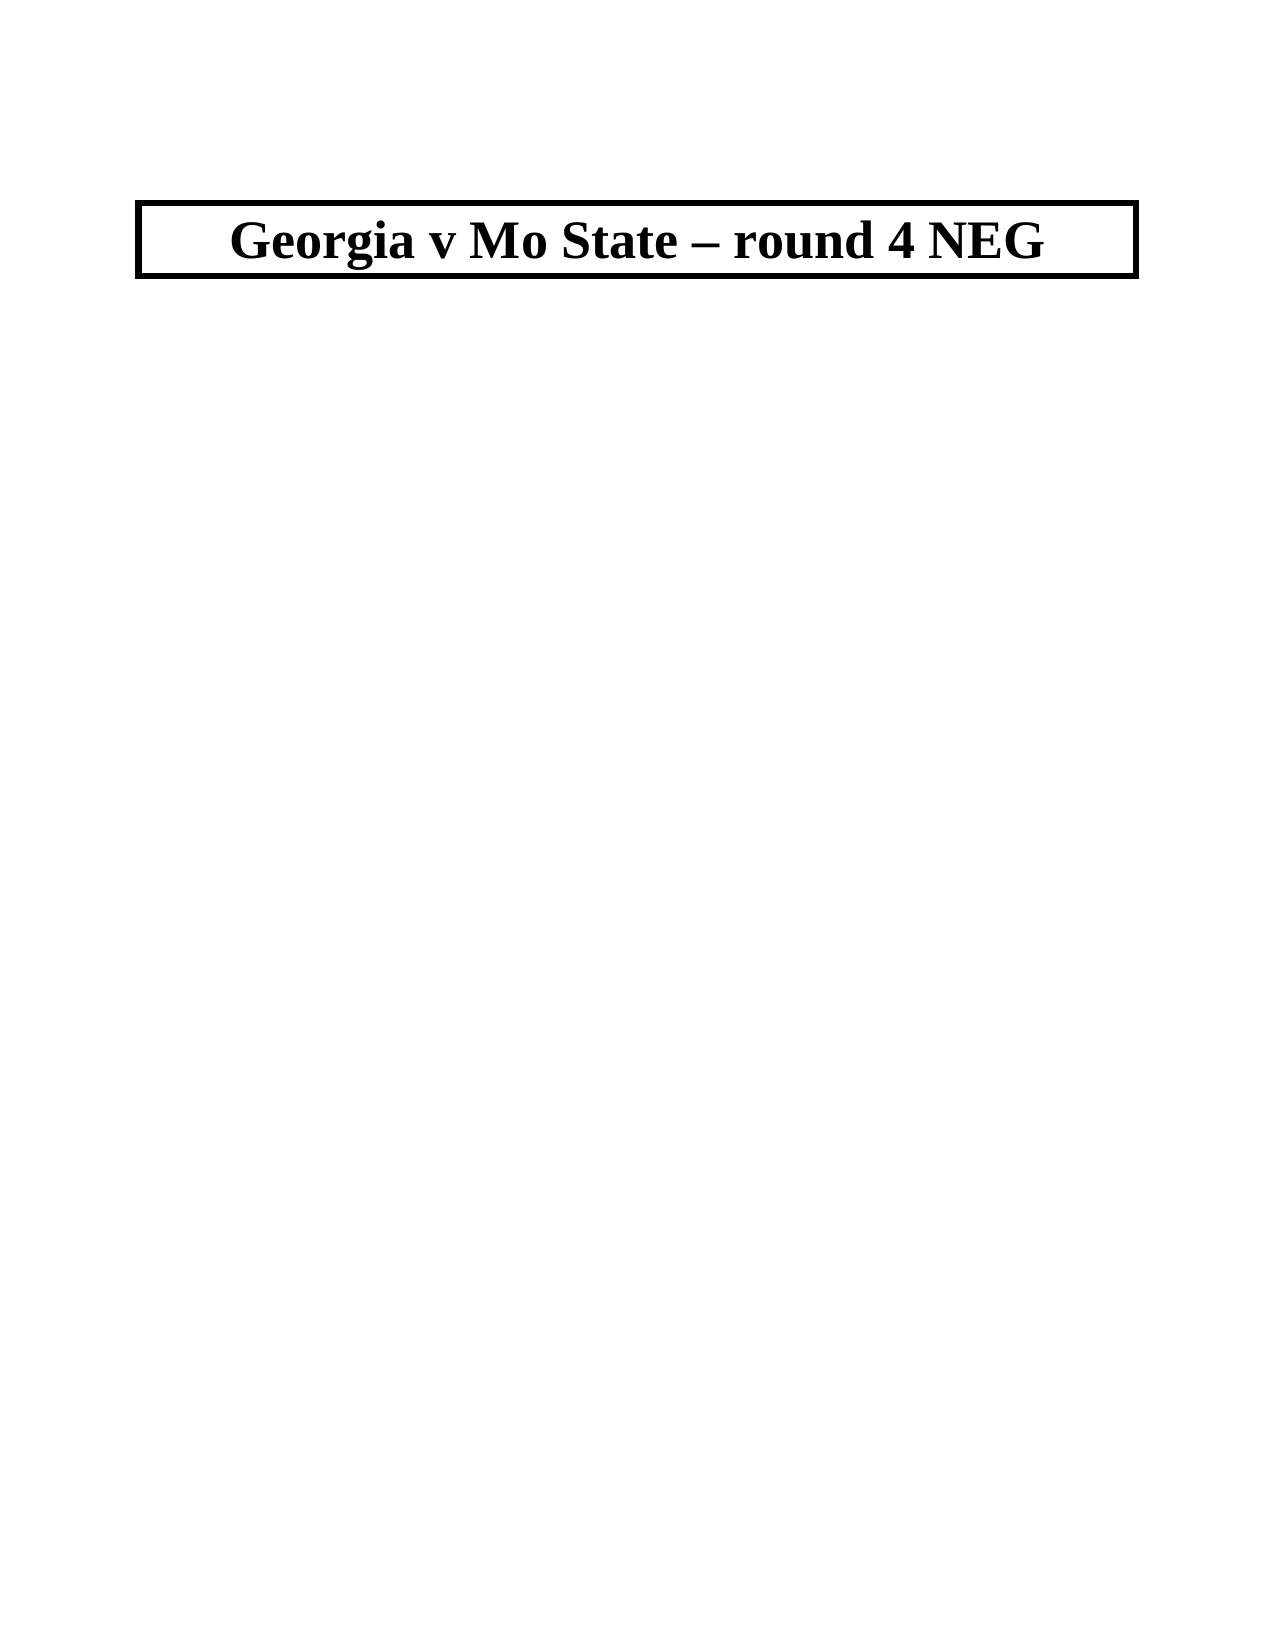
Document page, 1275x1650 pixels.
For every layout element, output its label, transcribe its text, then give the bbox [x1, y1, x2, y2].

subtitle Georgia v Mo State – round 4 NEG [142, 206, 1133, 273]
